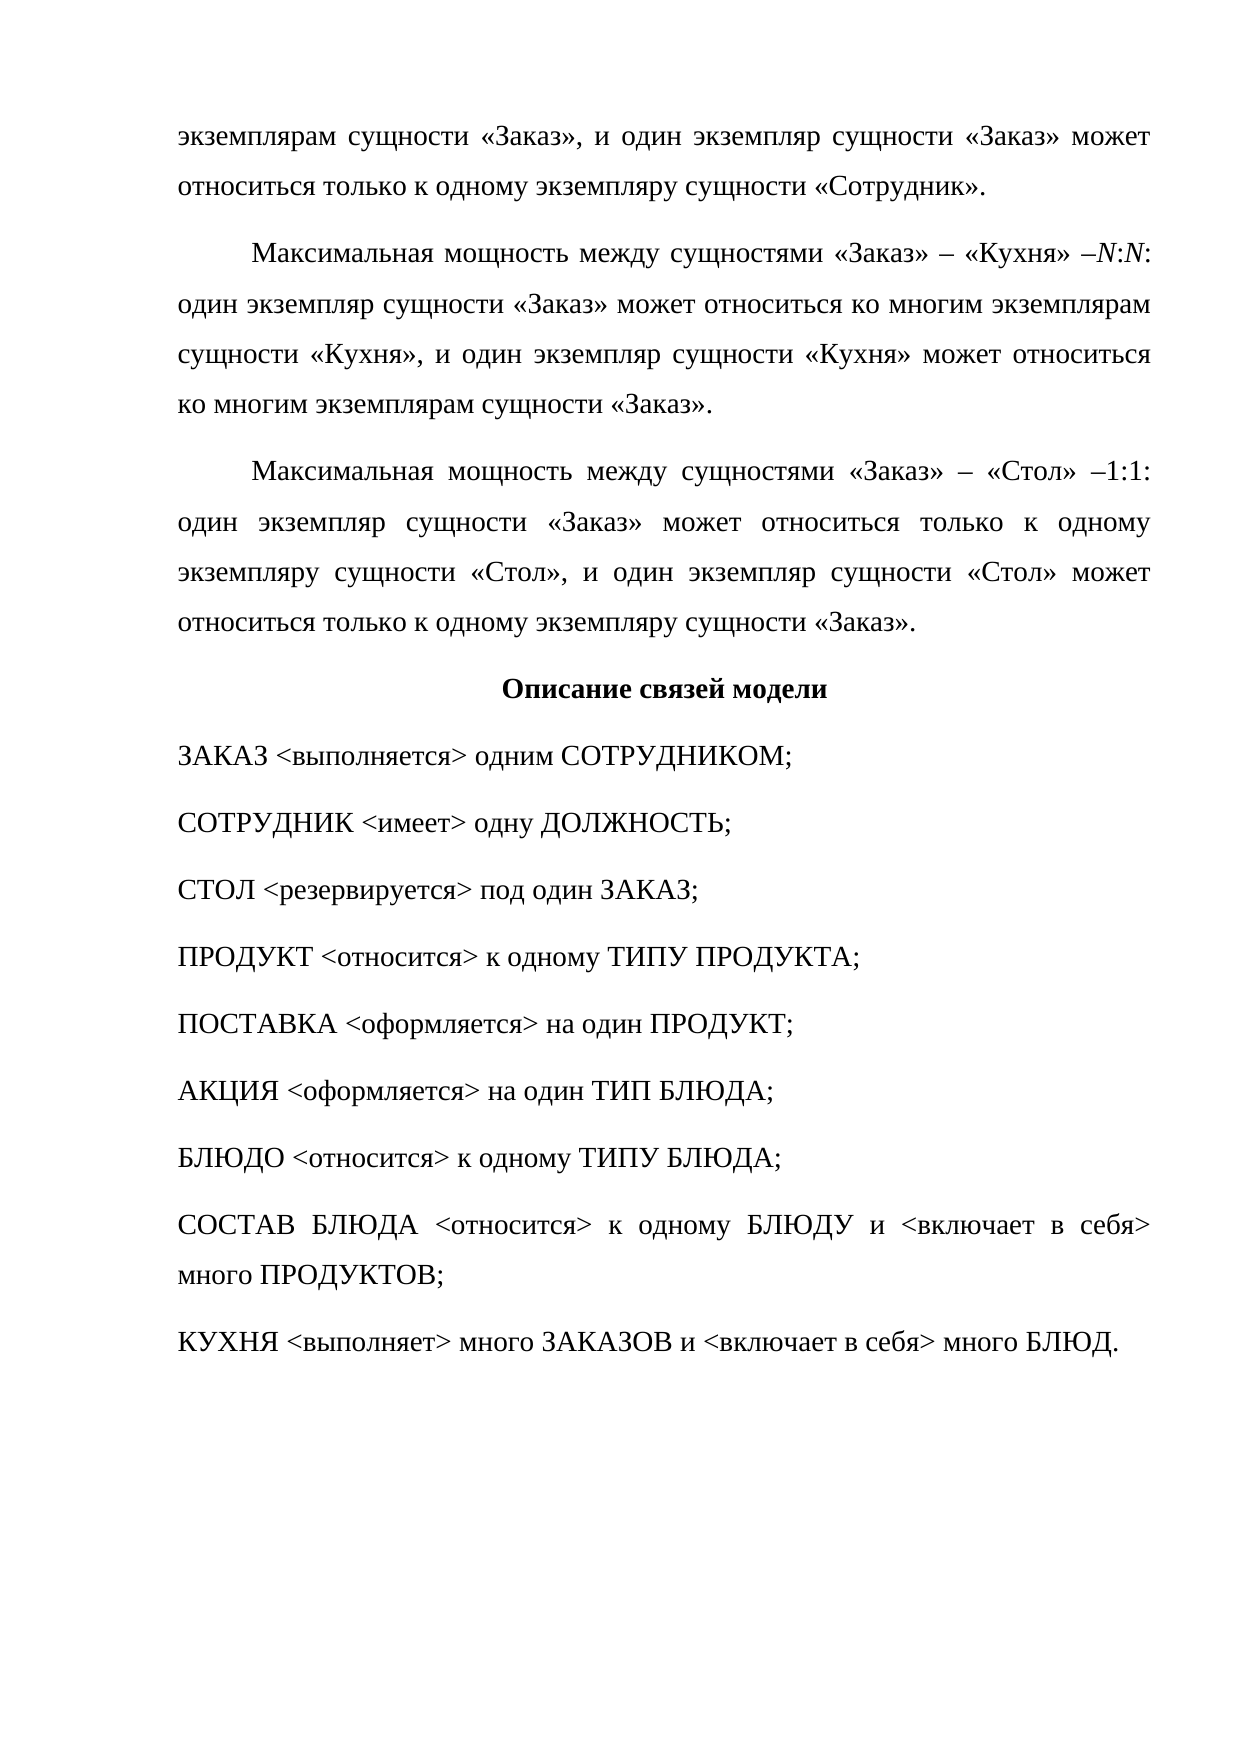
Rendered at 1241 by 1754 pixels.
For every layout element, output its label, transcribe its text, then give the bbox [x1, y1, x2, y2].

text Максимальная мощность между сущностями «Заказ» – «Кухня» –N:N: один экземпляр сущности «Заказ» может относиться ко многим экземплярам сущности «Кухня», и один экземпляр сущности «Кухня» может относиться ко многим экземплярам сущности «Заказ». [177, 235, 1152, 420]
text СОСТАВ БЛЮДА <относится> к одному БЛЮДУ и <включает в себя> много ПРОДУКТОВ; [177, 1207, 1152, 1291]
text Максимальная мощность между сущностями «Заказ» – «Стол» –1:1: один экземпляр сущности «Заказ» может относиться только к одному экземпляру сущности «Стол», и один экземпляр сущности «Стол» может относиться только к одному экземпляру сущности «Заказ». [177, 453, 1152, 638]
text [177, 118, 1152, 202]
text СТОЛ <резервируется> под один ЗАКАЗ; [177, 872, 1152, 906]
text БЛЮДО <относится> к одному ТИПУ БЛЮДА; [177, 1140, 1152, 1174]
text Описание связей модели [177, 671, 1152, 705]
text ПОСТАВКА <оформляется> на один ПРОДУКТ; [177, 1006, 1152, 1040]
text СОТРУДНИК <имеет> одну ДОЛЖНОСТЬ; [177, 805, 1152, 839]
text ПРОДУКТ <относится> к одному ТИПУ ПРОДУКТА; [177, 939, 1152, 973]
text ЗАКАЗ <выполняется> одним СОТРУДНИКОМ; [177, 738, 1152, 772]
text АКЦИЯ <оформляется> на один ТИП БЛЮДА; [177, 1073, 1152, 1107]
text КУХНЯ <выполняет> много ЗАКАЗОВ и <включает в себя> много БЛЮД. [177, 1324, 1152, 1358]
